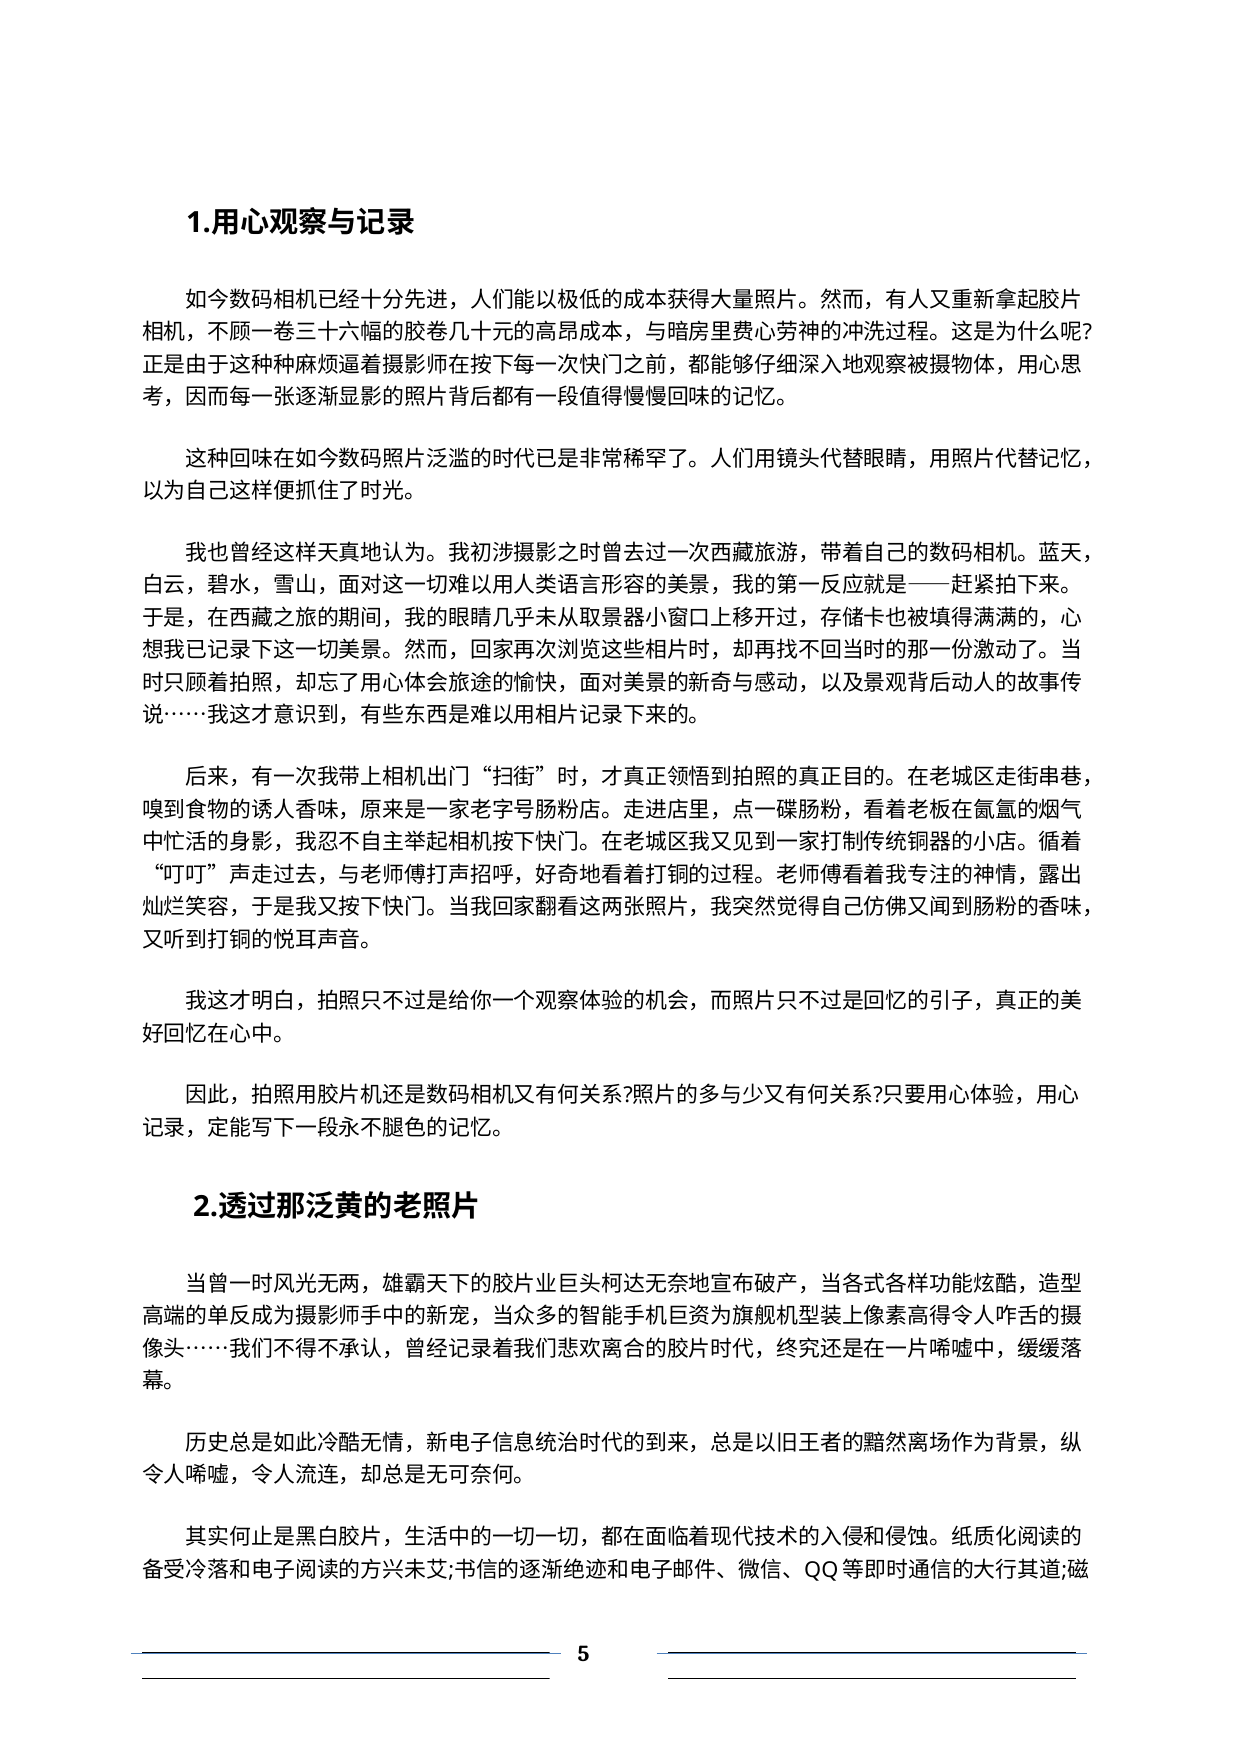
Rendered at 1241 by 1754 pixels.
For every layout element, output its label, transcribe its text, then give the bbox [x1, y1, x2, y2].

text 我这才明白，拍照只不过是给你一个观察体验的机会，而照片只不过是回忆的引子，真正的美好回忆在心中。 [142, 983, 1098, 1048]
text 2.透过那泛黄的老照片 [142, 1171, 1098, 1236]
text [142, 1519, 1098, 1584]
text 后来，有一次我带上相机出门“扫街”时，才真正领悟到拍照的真正目的。在老城区走街串巷，嗅到食物的诱人香味，原来是一家老字号肠粉店。走进店里，点一碟肠粉，看着老板在氤氲的烟气中忙活的身影，我忍不自主举起相机按下快门。在老城区我又见到一家打制传统铜器的小店。循着“叮叮”声走过去，与老师傅打声招呼，好奇地看着打铜的过程。老师傅看着我专注的神情，露出灿烂笑容，于是我又按下快门。当我回家翻看这两张照片，我突然觉得自己仿佛又闻到肠粉的香味，又听到打铜的悦耳声音。 [142, 759, 1098, 954]
text 1.用心观察与记录 [142, 187, 1098, 252]
text 这种回味在如今数码照片泛滥的时代已是非常稀罕了。人们用镜头代替眼睛，用照片代替记忆，以为自己这样便抓住了时光。 [142, 440, 1098, 505]
text 我也曾经这样天真地认为。我初涉摄影之时曾去过一次西藏旅游，带着自己的数码相机。蓝天，白云，碧水，雪山，面对这一切难以用人类语言形容的美景，我的第一反应就是——赶紧拍下来。于是，在西藏之旅的期间，我的眼睛几乎未从取景器小窗口上移开过，存储卡也被填得满满的，心想我已记录下这一切美景。然而，回家再次浏览这些相片时，却再找不回当时的那一份激动了。当时只顾着拍照，却忘了用心体会旅途的愉快，面对美景的新奇与感动，以及景观背后动人的故事传说……我这才意识到，有些东西是难以用相片记录下来的。 [142, 534, 1098, 729]
text 历史总是如此冷酷无情，新电子信息统治时代的到来，总是以旧王者的黯然离场作为背景，纵令人唏嘘，令人流连，却总是无可奈何。 [142, 1424, 1098, 1489]
text 当曾一时风光无两，雄霸天下的胶片业巨头柯达无奈地宣布破产，当各式各样功能炫酷，造型高端的单反成为摄影师手中的新宠，当众多的智能手机巨资为旗舰机型装上像素高得令人咋舌的摄像头……我们不得不承认，曾经记录着我们悲欢离合的胶片时代，终究还是在一片唏嘘中，缓缓落幕。 [142, 1265, 1098, 1395]
text 如今数码相机已经十分先进，人们能以极低的成本获得大量照片。然而，有人又重新拿起胶片相机，不顾一卷三十六幅的胶卷几十元的高昂成本，与暗房里费心劳神的冲洗过程。这是为什么呢?正是由于这种种麻烦逼着摄影师在按下每一次快门之前，都能够仔细深入地观察被摄物体，用心思考，因而每一张逐渐显影的照片背后都有一段值得慢慢回味的记忆。 [142, 281, 1098, 411]
text 因此，拍照用胶片机还是数码相机又有何关系?照片的多与少又有何关系?只要用心体验，用心记录，定能写下一段永不腿色的记忆。 [142, 1077, 1098, 1142]
